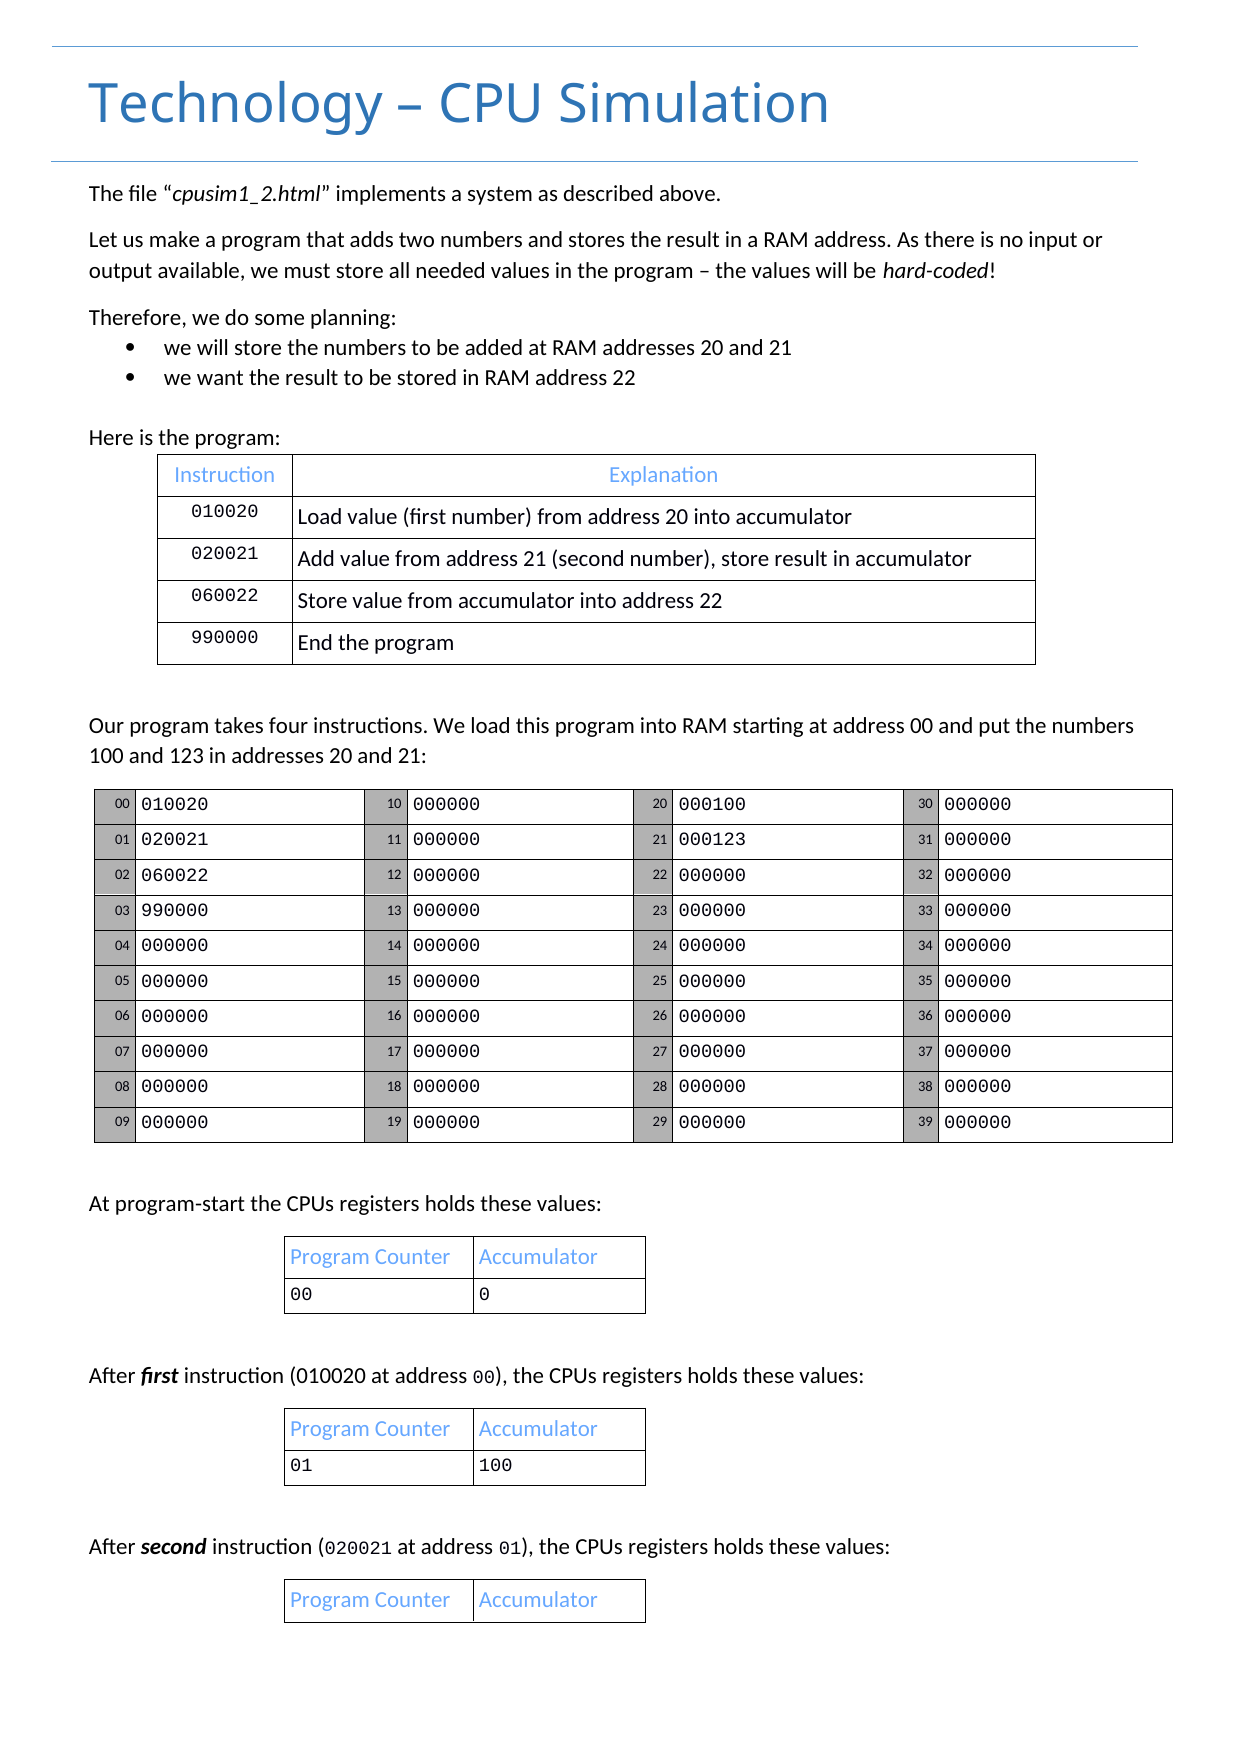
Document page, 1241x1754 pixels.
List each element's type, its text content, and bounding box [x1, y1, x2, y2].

table_cell 02 [95, 860, 135, 894]
table_cell 000000 [136, 1037, 364, 1071]
table_cell 990000 [136, 896, 364, 930]
table_cell 000000 [136, 966, 364, 1000]
table_cell 06 [95, 1001, 135, 1036]
table_cell 12 [365, 860, 407, 894]
table_header 20 [634, 790, 672, 824]
table_cell 060022 [158, 581, 292, 622]
table_cell 18 [365, 1072, 407, 1106]
table_cell 16 [365, 1001, 407, 1036]
table_cell 28 [634, 1072, 672, 1106]
table_cell 060022 [136, 860, 364, 894]
table_cell 000000 [136, 1001, 364, 1036]
table_cell 000000 [939, 860, 1172, 894]
table_cell 000000 [673, 1108, 903, 1142]
table_cell 27 [634, 1037, 672, 1071]
table_cell 000000 [673, 931, 903, 965]
table_cell 000000 [408, 1001, 633, 1036]
text At program-start the CPUs registers holds these values: [89, 1189, 1167, 1217]
table_cell 17 [365, 1037, 407, 1071]
table_cell End the program [293, 623, 1035, 664]
table_cell 36 [904, 1001, 938, 1036]
table_cell 09 [95, 1108, 135, 1142]
list we will store the numbers to be added at RAM addresses 20 and 21 [126, 333, 1167, 361]
text Our program takes four instructions. We load this program into RAM starting at address 00 and put the numbers 100 and 123 in addresses 20 and 21: [89, 711, 1167, 770]
table_cell 000000 [408, 1072, 633, 1106]
table_cell 000000 [408, 860, 633, 894]
table_cell Load value (first number) from address 20 into accumulator [293, 497, 1035, 538]
table_cell 000000 [408, 1108, 633, 1142]
table_cell 14 [365, 931, 407, 965]
text After first instruction (010020 at address 00), the CPUs registers holds these values: [89, 1361, 1167, 1389]
table_header Instruction [158, 455, 292, 496]
table_cell 000000 [939, 1037, 1172, 1071]
text The file “cpusim1_2.html” implements a system as described above. [89, 179, 1167, 207]
table_cell 000000 [408, 896, 633, 930]
table_header 30 [904, 790, 938, 824]
table_cell 29 [634, 1108, 672, 1142]
table_cell 19 [365, 1108, 407, 1142]
table_cell 01 [285, 1451, 473, 1485]
table_cell 32 [904, 860, 938, 894]
table_cell 37 [904, 1037, 938, 1071]
table_cell 000000 [408, 825, 633, 859]
table_header Explanation [293, 455, 1035, 496]
table_cell 000000 [939, 825, 1172, 859]
table_cell 000000 [673, 860, 903, 894]
table_cell 07 [95, 1037, 135, 1071]
table_header Accumulator [474, 1409, 645, 1450]
table_cell 000000 [408, 931, 633, 965]
table_cell 00 [285, 1279, 473, 1313]
table_cell 000000 [408, 966, 633, 1000]
table_cell 33 [904, 896, 938, 930]
table_cell 000000 [408, 1037, 633, 1071]
table_cell 04 [95, 931, 135, 965]
table_cell 35 [904, 966, 938, 1000]
text Therefore, we do some planning: [89, 303, 1167, 331]
table_cell 08 [95, 1072, 135, 1106]
table_cell 0 [474, 1279, 645, 1313]
table_cell 020021 [158, 539, 292, 580]
table_cell 000000 [673, 1001, 903, 1036]
text Let us make a program that adds two numbers and stores the result in a RAM address. As there is no input or output available, we must store all needed values in the program – the values will be hard-coded! [89, 226, 1167, 284]
table_cell Store value from accumulator into address 22 [293, 581, 1035, 622]
list we want the result to be stored in RAM address 22 [126, 363, 1167, 391]
table_cell 000000 [939, 1108, 1172, 1142]
table_cell 23 [634, 896, 672, 930]
table_cell 38 [904, 1072, 938, 1106]
table_cell 000000 [939, 1072, 1172, 1106]
table_cell 990000 [158, 623, 292, 664]
table_cell 000000 [673, 966, 903, 1000]
table_cell 22 [634, 860, 672, 894]
table_cell Add value from address 21 (second number), store result in accumulator [293, 539, 1035, 580]
text After second instruction (020021 at address 01), the CPUs registers holds these values: [89, 1532, 1167, 1560]
table_cell 26 [634, 1001, 672, 1036]
table_header 000100 [673, 790, 903, 824]
table_header 00 [95, 790, 135, 824]
table_cell 020021 [136, 825, 364, 859]
table_cell 000000 [939, 966, 1172, 1000]
table_header 010020 [136, 790, 364, 824]
table_header Accumulator [474, 1237, 645, 1278]
table_cell 000000 [939, 1001, 1172, 1036]
table_cell 000000 [939, 931, 1172, 965]
table_cell 000000 [673, 1037, 903, 1071]
text Here is the program: [89, 423, 1167, 451]
table_cell 000000 [136, 1108, 364, 1142]
table_cell 34 [904, 931, 938, 965]
table_cell 01 [95, 825, 135, 859]
table_header 000000 [939, 790, 1172, 824]
table_header Program Counter [285, 1580, 473, 1621]
table_cell 11 [365, 825, 407, 859]
table_cell 100 [474, 1451, 645, 1485]
table_cell 000000 [939, 896, 1172, 930]
table_header 10 [365, 790, 407, 824]
table_cell 000123 [673, 825, 903, 859]
table_cell 05 [95, 966, 135, 1000]
table_header Program Counter [285, 1237, 473, 1278]
table_cell 39 [904, 1108, 938, 1142]
table_cell 24 [634, 931, 672, 965]
table_header Accumulator [474, 1580, 645, 1621]
table_header Program Counter [285, 1409, 473, 1450]
table_header 000000 [408, 790, 633, 824]
table_cell 25 [634, 966, 672, 1000]
table_cell 000000 [673, 1072, 903, 1106]
table_cell 13 [365, 896, 407, 930]
table_cell 15 [365, 966, 407, 1000]
table_cell 21 [634, 825, 672, 859]
table_cell 010020 [158, 497, 292, 538]
table_cell 000000 [673, 896, 903, 930]
table_cell 000000 [136, 931, 364, 965]
table_cell 03 [95, 896, 135, 930]
table_cell 31 [904, 825, 938, 859]
table_cell 000000 [136, 1072, 364, 1106]
